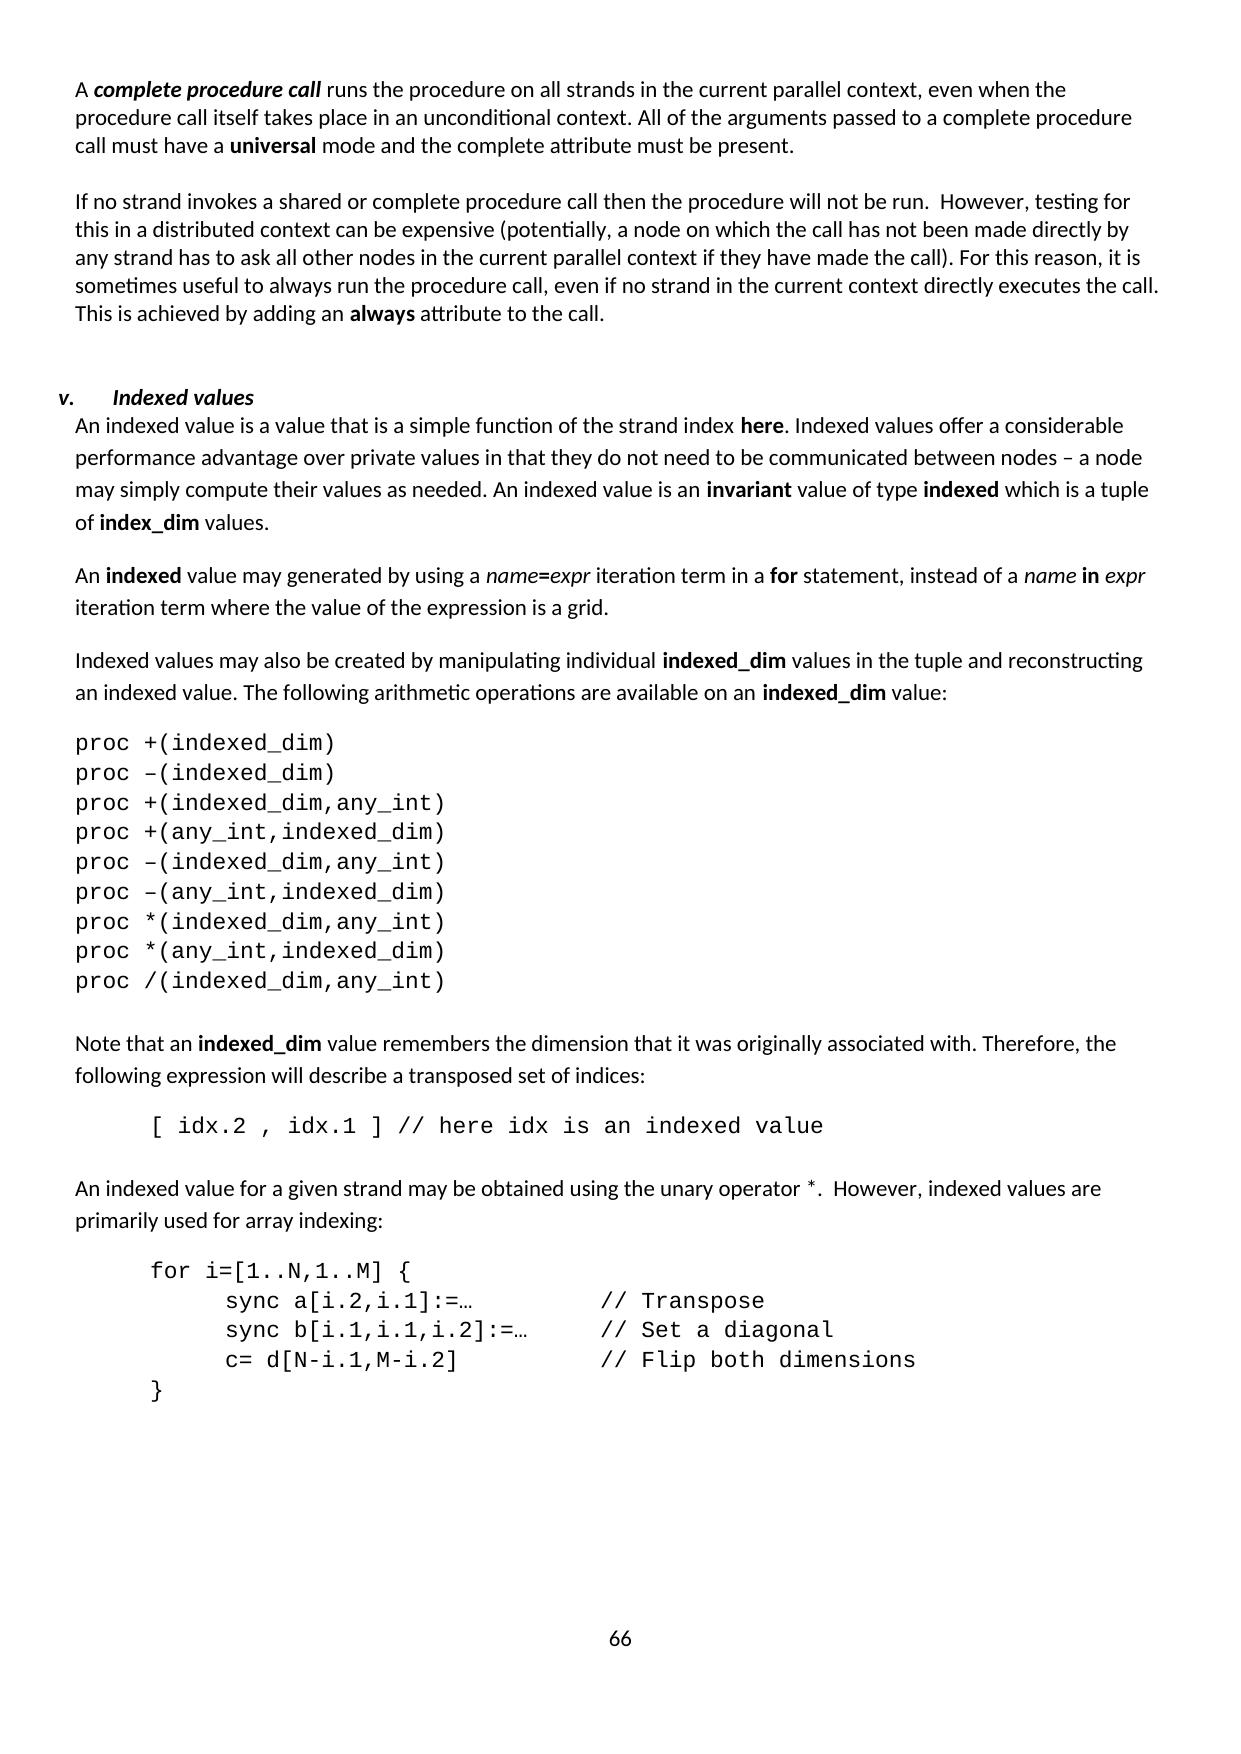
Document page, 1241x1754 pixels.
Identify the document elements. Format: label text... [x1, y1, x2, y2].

subtitle Indexed values [75, 383, 1165, 411]
text A complete procedure call runs the procedure on all strands in the current parallel context, even when the procedure call itself takes place in an unconditional context. All of the arguments passed to a complete procedure call must have a universal mode and the complete attribute must be present. [75, 75, 1165, 159]
text proc +(indexed_dim) [75, 731, 1165, 757]
text sync b[i.1,i.1,i.2]:=… // Set a diagonal [75, 1319, 1165, 1345]
text proc /(indexed_dim,any_int) [75, 969, 1165, 996]
text proc –(indexed_dim,any_int) [75, 850, 1165, 876]
text proc +(indexed_dim,any_int) [75, 791, 1165, 817]
text for i=[1..N,1..M] { [75, 1259, 1165, 1285]
text proc –(any_int,indexed_dim) [75, 880, 1165, 906]
text An indexed value is a value that is a simple function of the strand index here. Indexed values offer a considerable performance advantage over private values in that they do not need to be communicated between nodes – a node may simply compute their values as needed. An indexed value is an invariant value of type indexed which is a tuple of index_dim values. [75, 411, 1165, 536]
text proc *(any_int,indexed_dim) [75, 940, 1165, 966]
text c= d[N-i.1,M-i.2] // Flip both dimensions [75, 1348, 1165, 1374]
text sync a[i.2,i.1]:=… // Transpose [75, 1289, 1165, 1315]
text proc –(indexed_dim) [75, 761, 1165, 787]
text Note that an indexed_dim value remembers the dimension that it was originally associated with. Therefore, the following expression will describe a transposed set of indices: [75, 1029, 1165, 1089]
text [ idx.2 , idx.1 ] // here idx is an indexed value [75, 1114, 1165, 1140]
text proc *(indexed_dim,any_int) [75, 910, 1165, 936]
text An indexed value for a given strand may be obtained using the unary operator *. However, indexed values are primarily used for array indexing: [75, 1174, 1165, 1234]
text An indexed value may generated by using a name=expr iteration term in a for statement, instead of a name in expr iteration term where the value of the expression is a grid. [75, 561, 1165, 621]
text proc +(any_int,indexed_dim) [75, 821, 1165, 847]
text If no strand invokes a shared or complete procedure call then the procedure will not be run. However, testing for this in a distributed context can be expensive (potentially, a node on which the call has not been made directly by any strand has to ask all other nodes in the current parallel context if they have made the call). For this reason, it is sometimes useful to always run the procedure call, even if no strand in the current context directly executes the call. This is achieved by adding an always attribute to the call. [75, 187, 1165, 327]
text Indexed values may also be created by manipulating individual indexed_dim values in the tuple and reconstructing an indexed value. The following arithmetic operations are available on an indexed_dim value: [75, 646, 1165, 706]
text } [75, 1378, 1165, 1404]
